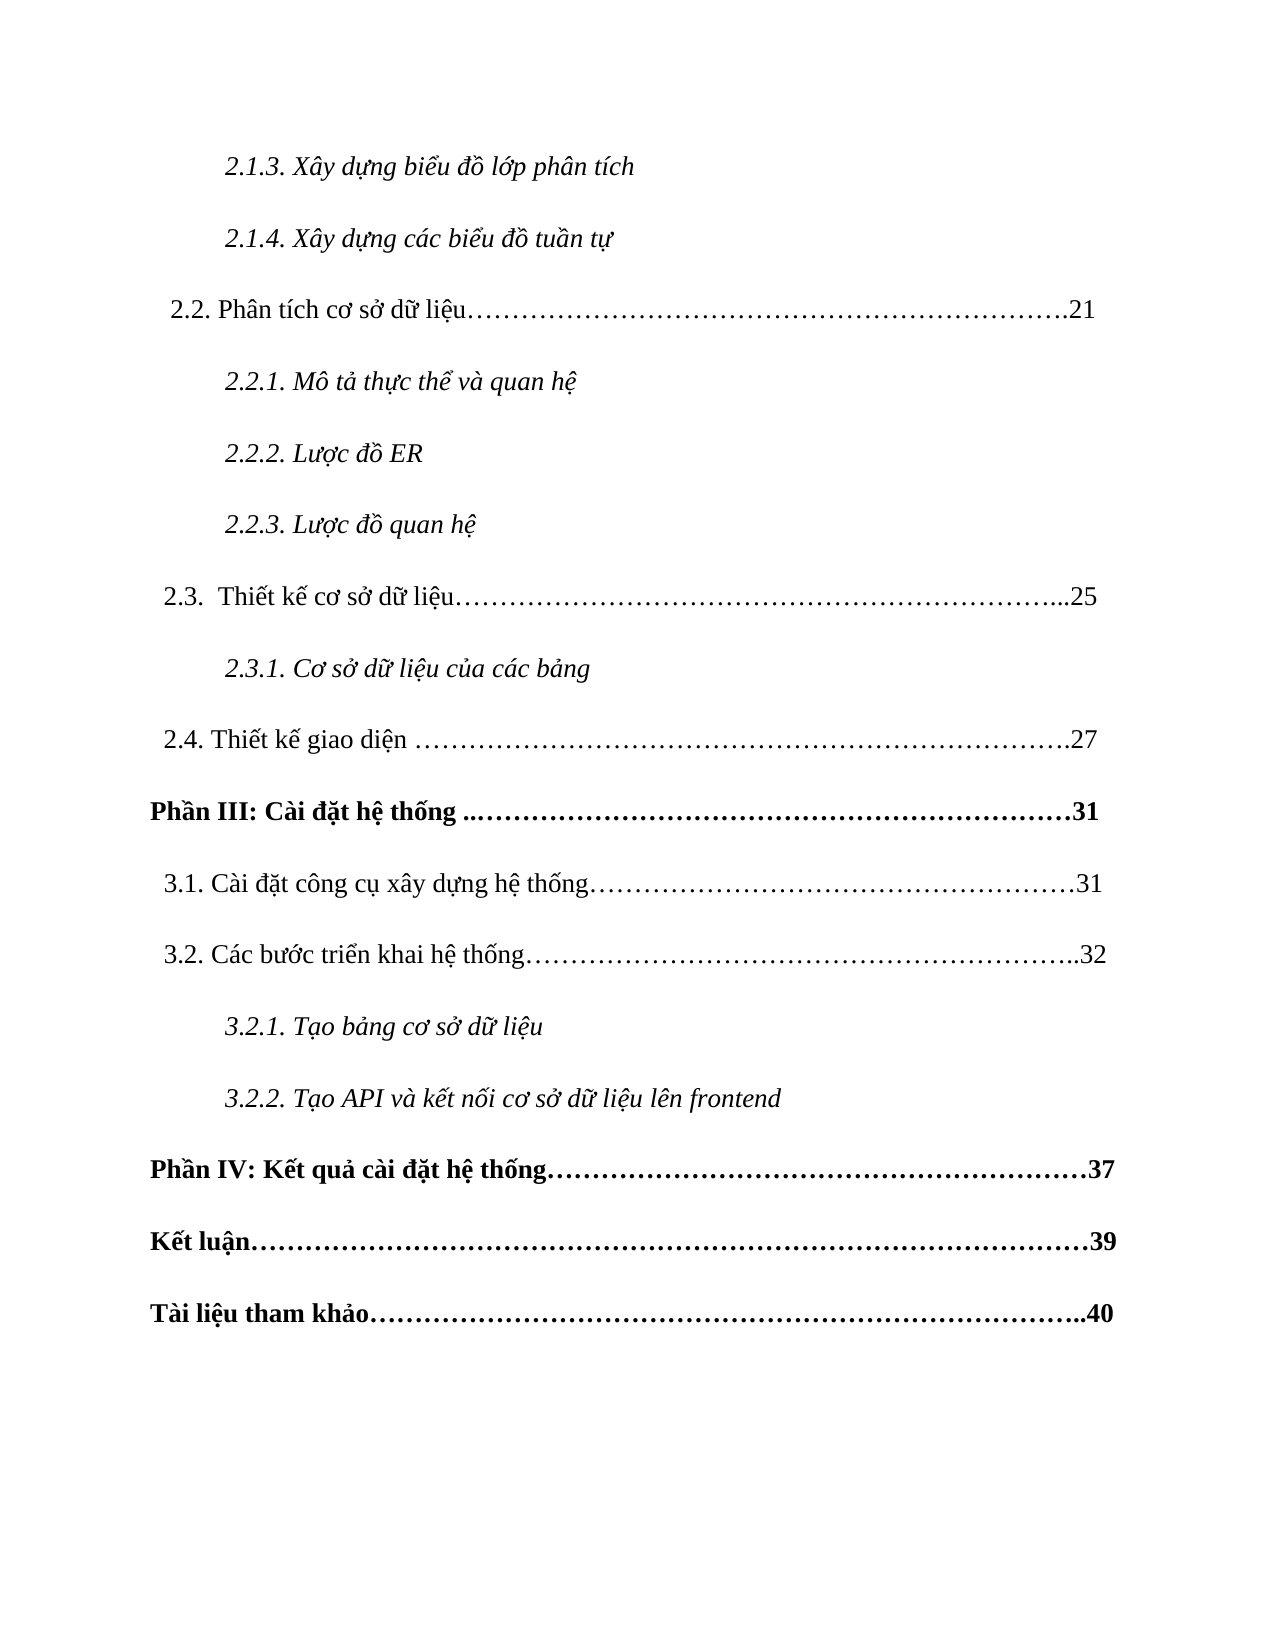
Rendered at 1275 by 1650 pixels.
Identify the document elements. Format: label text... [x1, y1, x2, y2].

text 2.4. Thiết kế giao diện ……………………………………………………………….27 [150, 723, 1125, 754]
text 2.3. Thiết kế cơ sở dữ liệu…………………………………………………………...25 [150, 580, 1125, 611]
text 3.2. Các bước triển khai hệ thống……………………………………………………..32 [150, 938, 1125, 969]
text Phần IV: Kết quả cài đặt hệ thống……………………………………………………37 [150, 1153, 1125, 1184]
text 2.3.1. Cơ sở dữ liệu của các bảng [150, 652, 1125, 683]
text 3.2.1. Tạo bảng cơ sở dữ liệu [150, 1010, 1125, 1041]
text Tài liệu tham khảo……………………………………………………………………..40 [150, 1297, 1125, 1328]
text 2.2.3. Lược đồ quan hệ [225, 508, 1125, 539]
text 2.2.1. Mô tả thực thể và quan hệ [225, 365, 1125, 396]
text 2.2.2. Lược đồ ER [225, 437, 1125, 468]
text 3.1. Cài đặt công cụ xây dựng hệ thống………………………………………………31 [150, 867, 1125, 898]
text 3.2.2. Tạo API và kết nối cơ sở dữ liệu lên frontend [150, 1082, 1125, 1113]
text 2.1.4. Xây dựng các biểu đồ tuần tự [225, 222, 1125, 253]
text Kết luận…………………………………………………………………………………39 [150, 1225, 1125, 1256]
text 2.2. Phân tích cơ sở dữ liệu………………………………………………………….21 [150, 293, 1125, 324]
text Phần III: Cài đặt hệ thống ..…………………………………………………………31 [150, 795, 1125, 826]
text 2.1.3. Xây dựng biểu đồ lớp phân tích [225, 150, 1125, 181]
